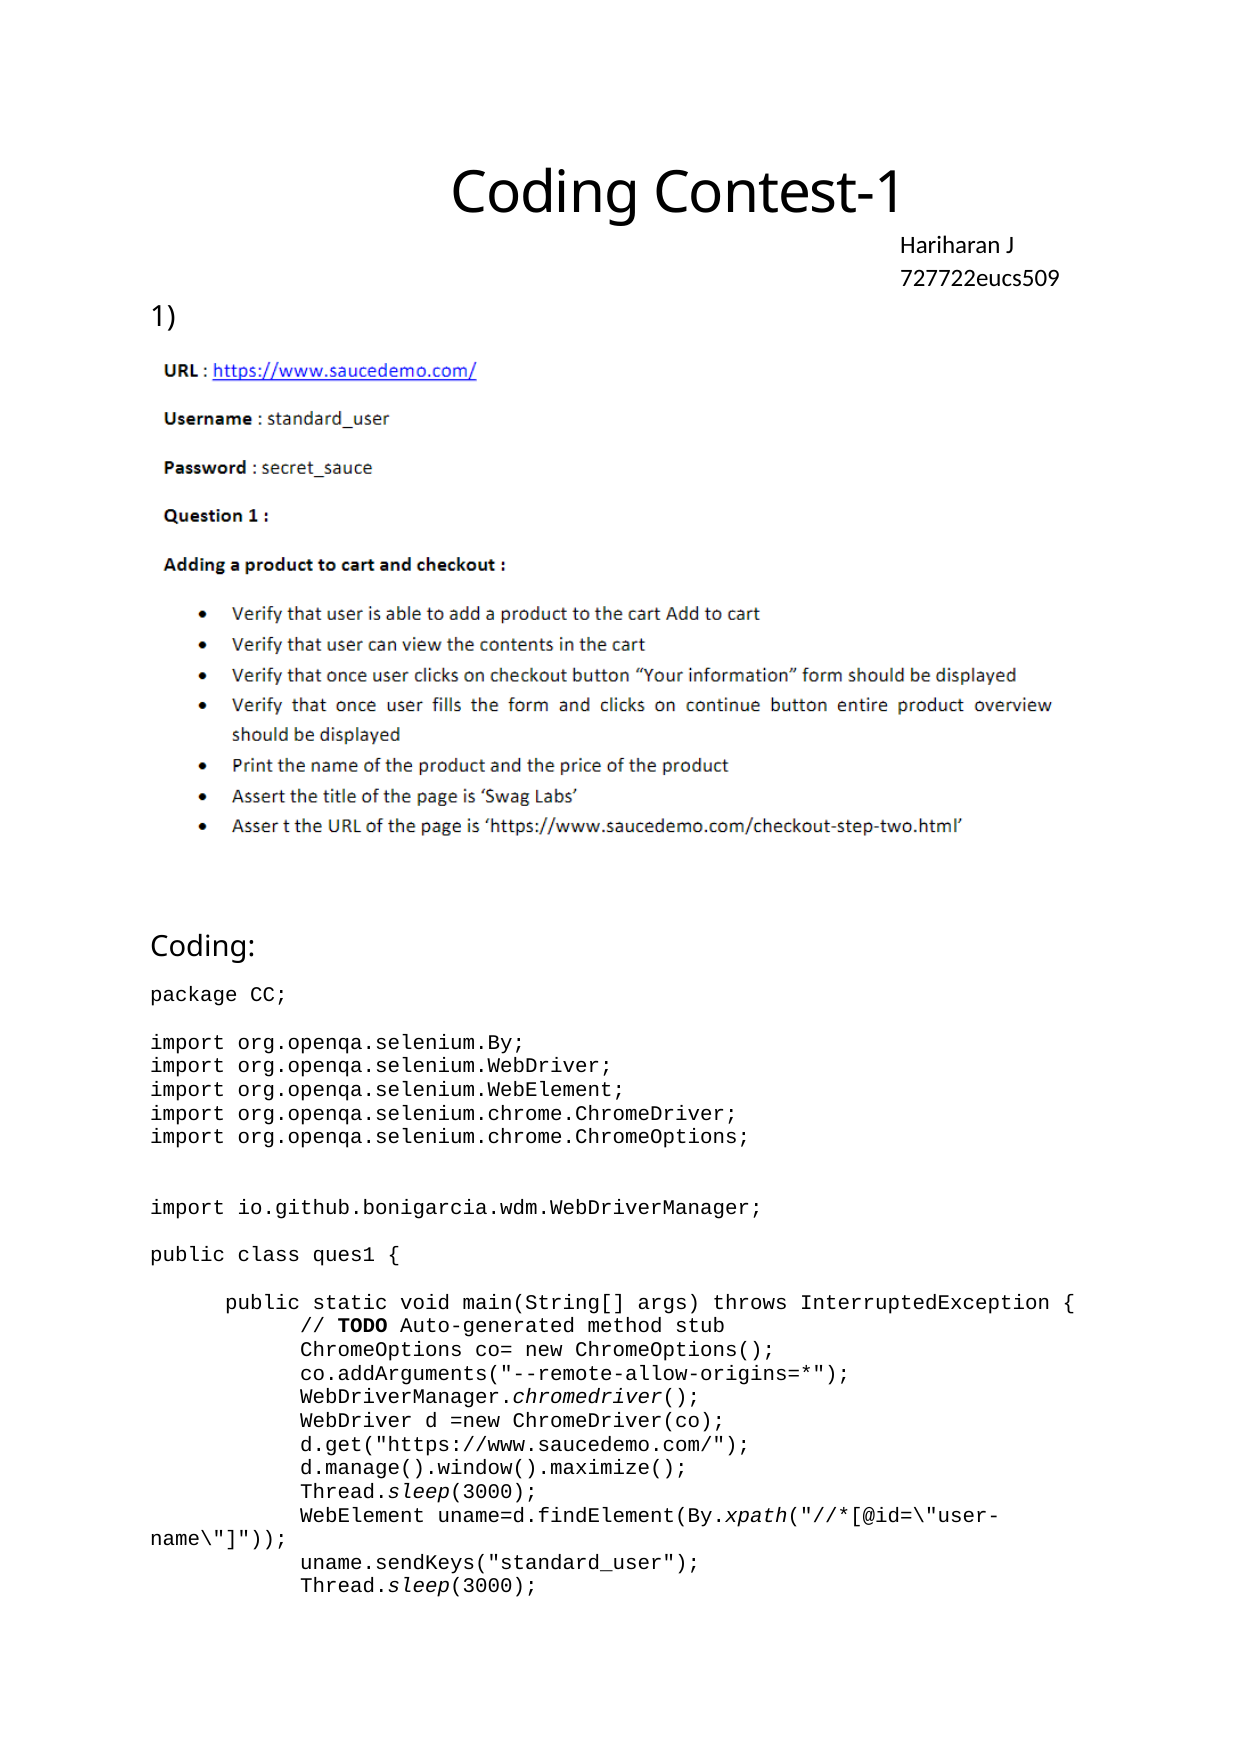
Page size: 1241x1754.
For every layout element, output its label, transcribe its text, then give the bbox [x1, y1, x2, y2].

text WebDriver d =new ChromeDriver(co); [150, 1410, 1090, 1434]
text d.get("https://www.saucedemo.com/"); [150, 1434, 1090, 1457]
text package CC; [150, 984, 1090, 1008]
picture [150, 354, 1091, 847]
text public static void main(String[] args) throws InterruptedException { [150, 1292, 1090, 1315]
text ChromeOptions co= new ChromeOptions(); [150, 1339, 1090, 1363]
text Thread.sleep(3000); [150, 1481, 1090, 1504]
title Coding Contest-1 [150, 150, 1090, 229]
text WebDriverManager.chromedriver(); [150, 1386, 1090, 1410]
text public class ques1 { [150, 1244, 1090, 1268]
text Coding: [150, 925, 1090, 964]
text 727722eucs509 [150, 262, 1090, 293]
text WebElement uname=d.findElement(By.xpath("//*[@id=\"user-name\"]")); [150, 1504, 1090, 1552]
text co.addArguments("--remote-allow-origins=*"); [150, 1363, 1090, 1386]
text Thread.sleep(3000); [150, 1576, 1090, 1599]
text 1) [150, 295, 1090, 335]
text import io.github.bonigarcia.wdm.WebDriverManager; [150, 1197, 1090, 1221]
text import org.openqa.selenium.WebElement; [150, 1079, 1090, 1103]
text import org.openqa.selenium.chrome.ChromeDriver; [150, 1103, 1090, 1126]
text import org.openqa.selenium.By; [150, 1032, 1090, 1055]
text d.manage().window().maximize(); [150, 1457, 1090, 1481]
text // TODO Auto-generated method stub [150, 1315, 1090, 1339]
text import org.openqa.selenium.WebDriver; [150, 1055, 1090, 1079]
text import org.openqa.selenium.chrome.ChromeOptions; [150, 1126, 1090, 1150]
text Hariharan J [150, 229, 1090, 260]
text uname.sendKeys("standard_user"); [150, 1552, 1090, 1576]
